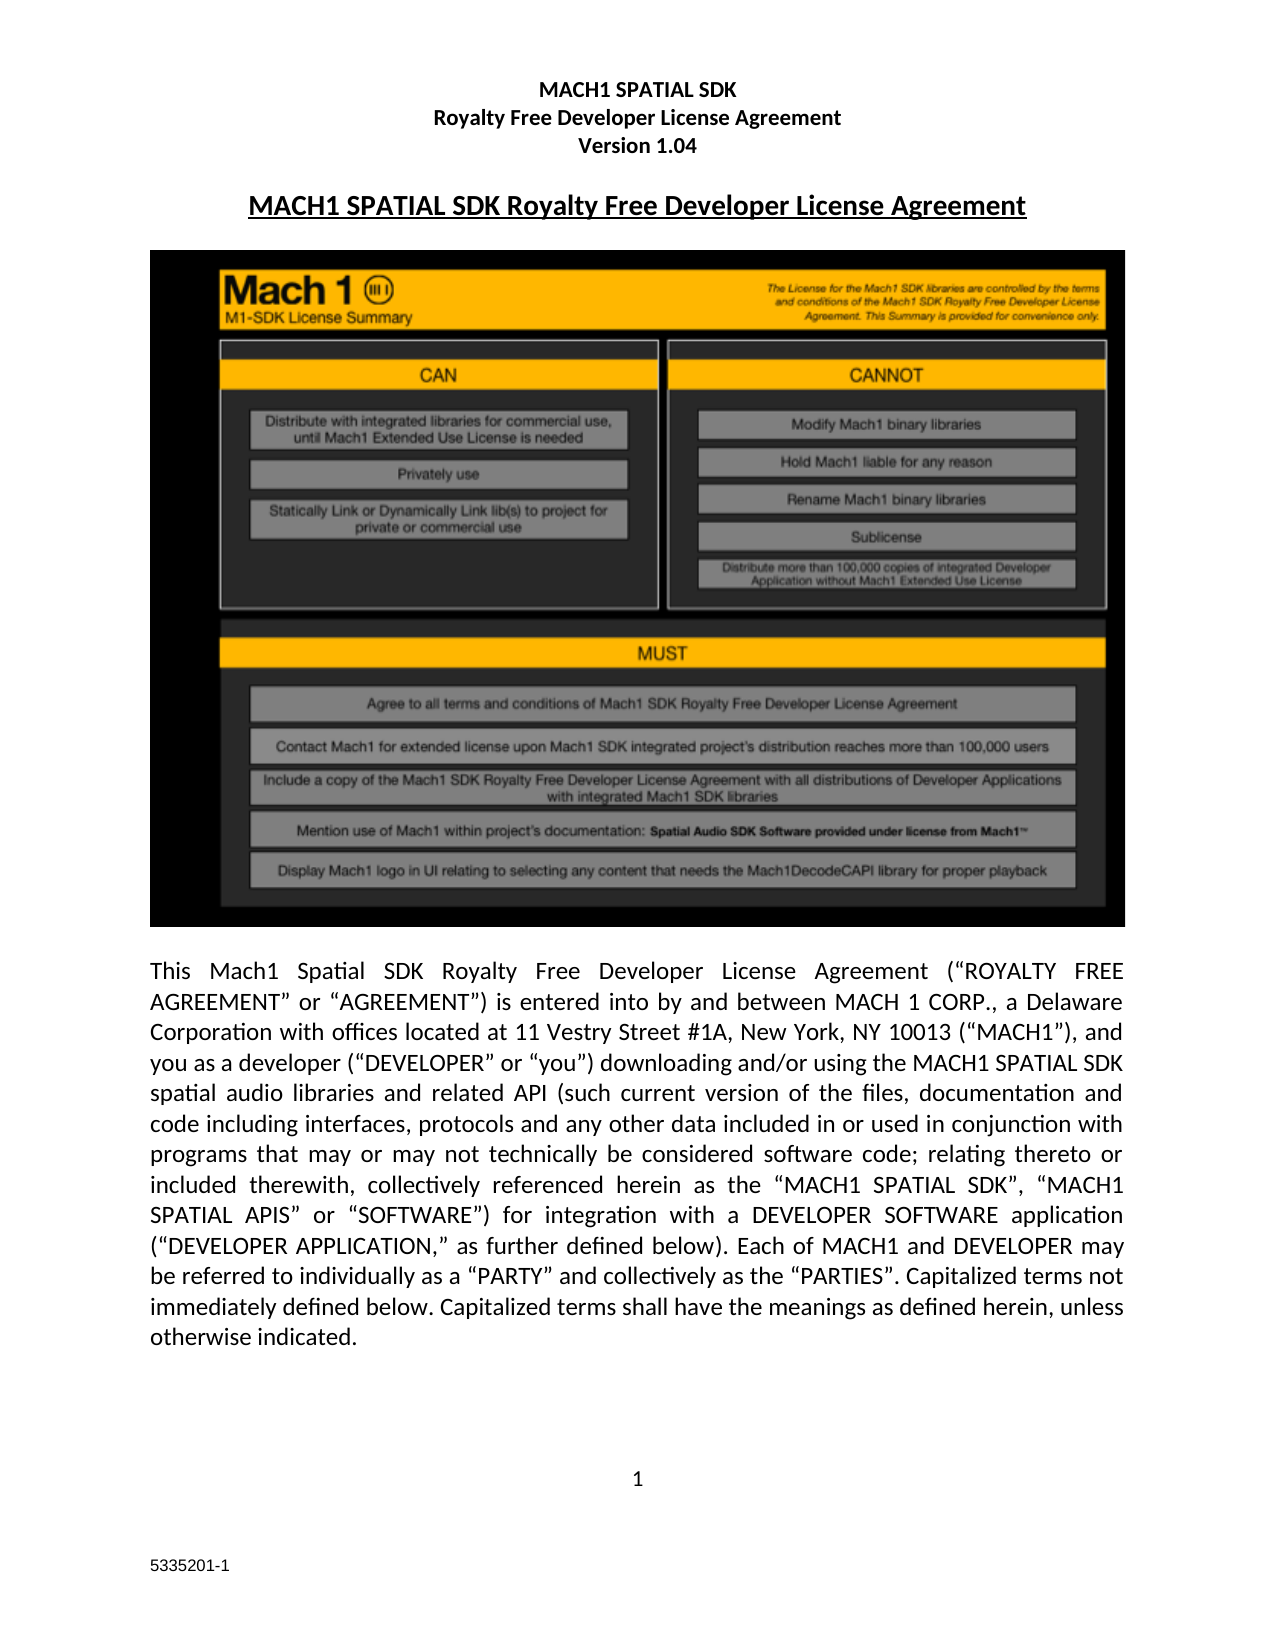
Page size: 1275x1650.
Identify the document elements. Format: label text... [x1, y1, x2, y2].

text This Mach1 Spatial SDK Royalty Free Developer License Agreement (“ROYALTY FREE AGREEMENT” or “AGREEMENT”) is entered into by and between MACH 1 CORP., a Delaware Corporation with offices located at 11 Vestry Street #1A, New York, NY 10013 (“MACH1”), and you as a developer (“DEVELOPER” or “you”) downloading and/or using the MACH1 SPATIAL SDK spatial audio libraries and related API (such current version of the files, documentation and code including interfaces, protocols and any other data included in or used in conjunction with programs that may or may not technically be considered software code; relating thereto or included therewith, collectively referenced herein as the “MACH1 SPATIAL SDK”, “MACH1 SPATIAL APIS” or “SOFTWARE”) for integration with a DEVELOPER SOFTWARE application (“DEVELOPER APPLICATION,” as further defined below). Each of MACH1 and DEVELOPER may be referred to individually as a “PARTY” and collectively as the “PARTIES”. Capitalized terms not immediately defined below. Capitalized terms shall have the meanings as defined herein, unless otherwise indicated. [150, 955, 1125, 1352]
picture [150, 250, 1125, 927]
text MACH1 SPATIAL SDK Royalty Free Developer License Agreement [150, 187, 1125, 223]
